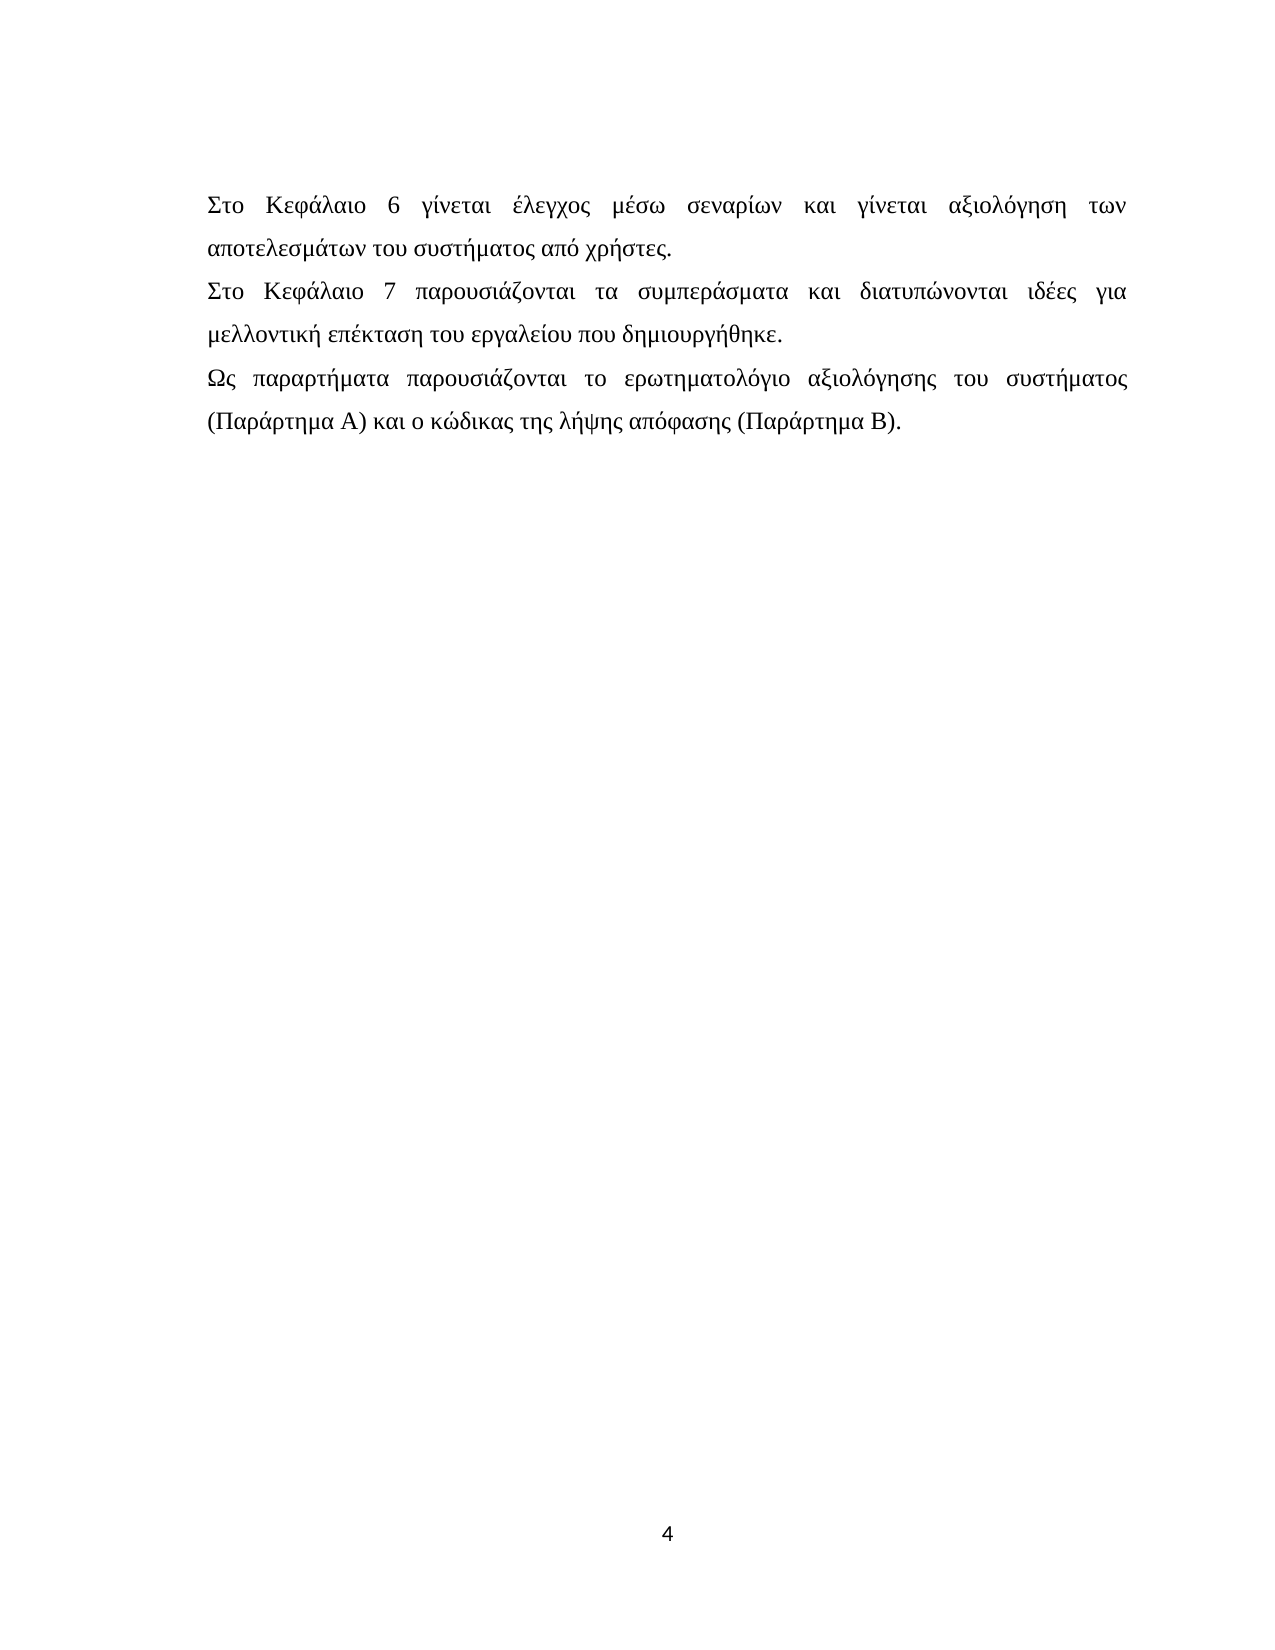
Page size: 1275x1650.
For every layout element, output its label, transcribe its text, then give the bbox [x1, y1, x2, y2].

text Στο Κεφάλαιο 6 γίνεται έλεγχος μέσω σεναρίων και γίνεται αξιολόγηση των αποτελεσμάτων του συστήματος από χρήστες. [207, 190, 1128, 262]
text Στο Κεφάλαιο 7 παρουσιάζονται τα συμπεράσματα και διατυπώνονται ιδέες για μελλοντική επέκταση του εργαλείου που δημιουργήθηκε. [207, 276, 1128, 348]
text Ως παραρτήματα παρουσιάζονται το ερωτηματολόγιο αξιολόγησης του συστήματος (Παράρτημα Α) και ο κώδικας της λήψης απόφασης (Παράρτημα Β). [207, 363, 1128, 434]
